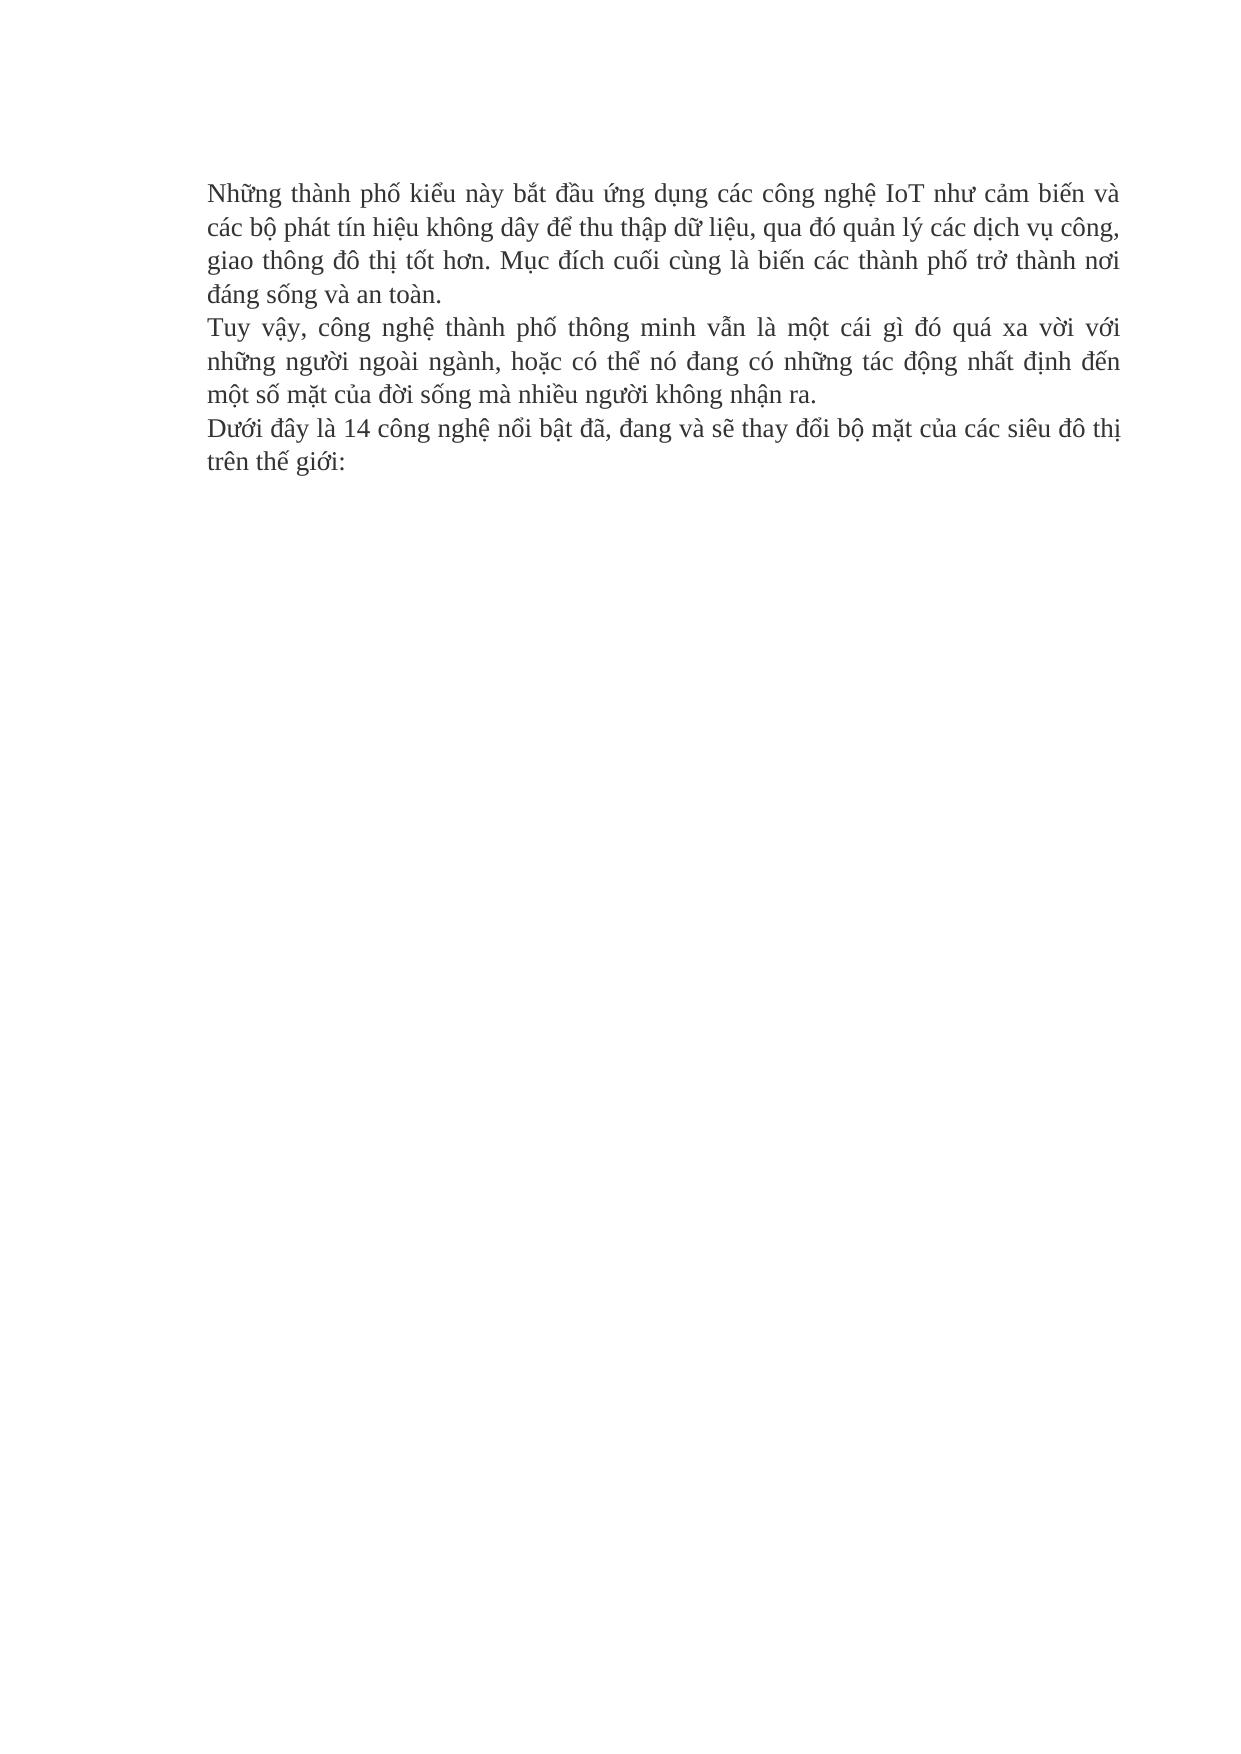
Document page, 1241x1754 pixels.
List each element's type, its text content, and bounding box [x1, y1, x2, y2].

text Tuy vậy, công nghệ thành phố thông minh vẫn là một cái gì đó quá xa vời với những người ngoài ngành, hoặc có thể nó đang có những tác động nhất định đến một số mặt của đời sống mà nhiều người không nhận ra. [207, 311, 1122, 409]
text Những thành phố kiểu này bắt đầu ứng dụng các công nghệ IoT như cảm biến và các bộ phát tín hiệu không dây để thu thập dữ liệu, qua đó quản lý các dịch vụ công, giao thông đô thị tốt hơn. Mục đích cuối cùng là biến các thành phố trở thành nơi đáng sống và an toàn. [207, 177, 1122, 309]
text Dưới đây là 14 công nghệ nổi bật đã, đang và sẽ thay đổi bộ mặt của các siêu đô thị trên thế giới: [207, 412, 1122, 477]
